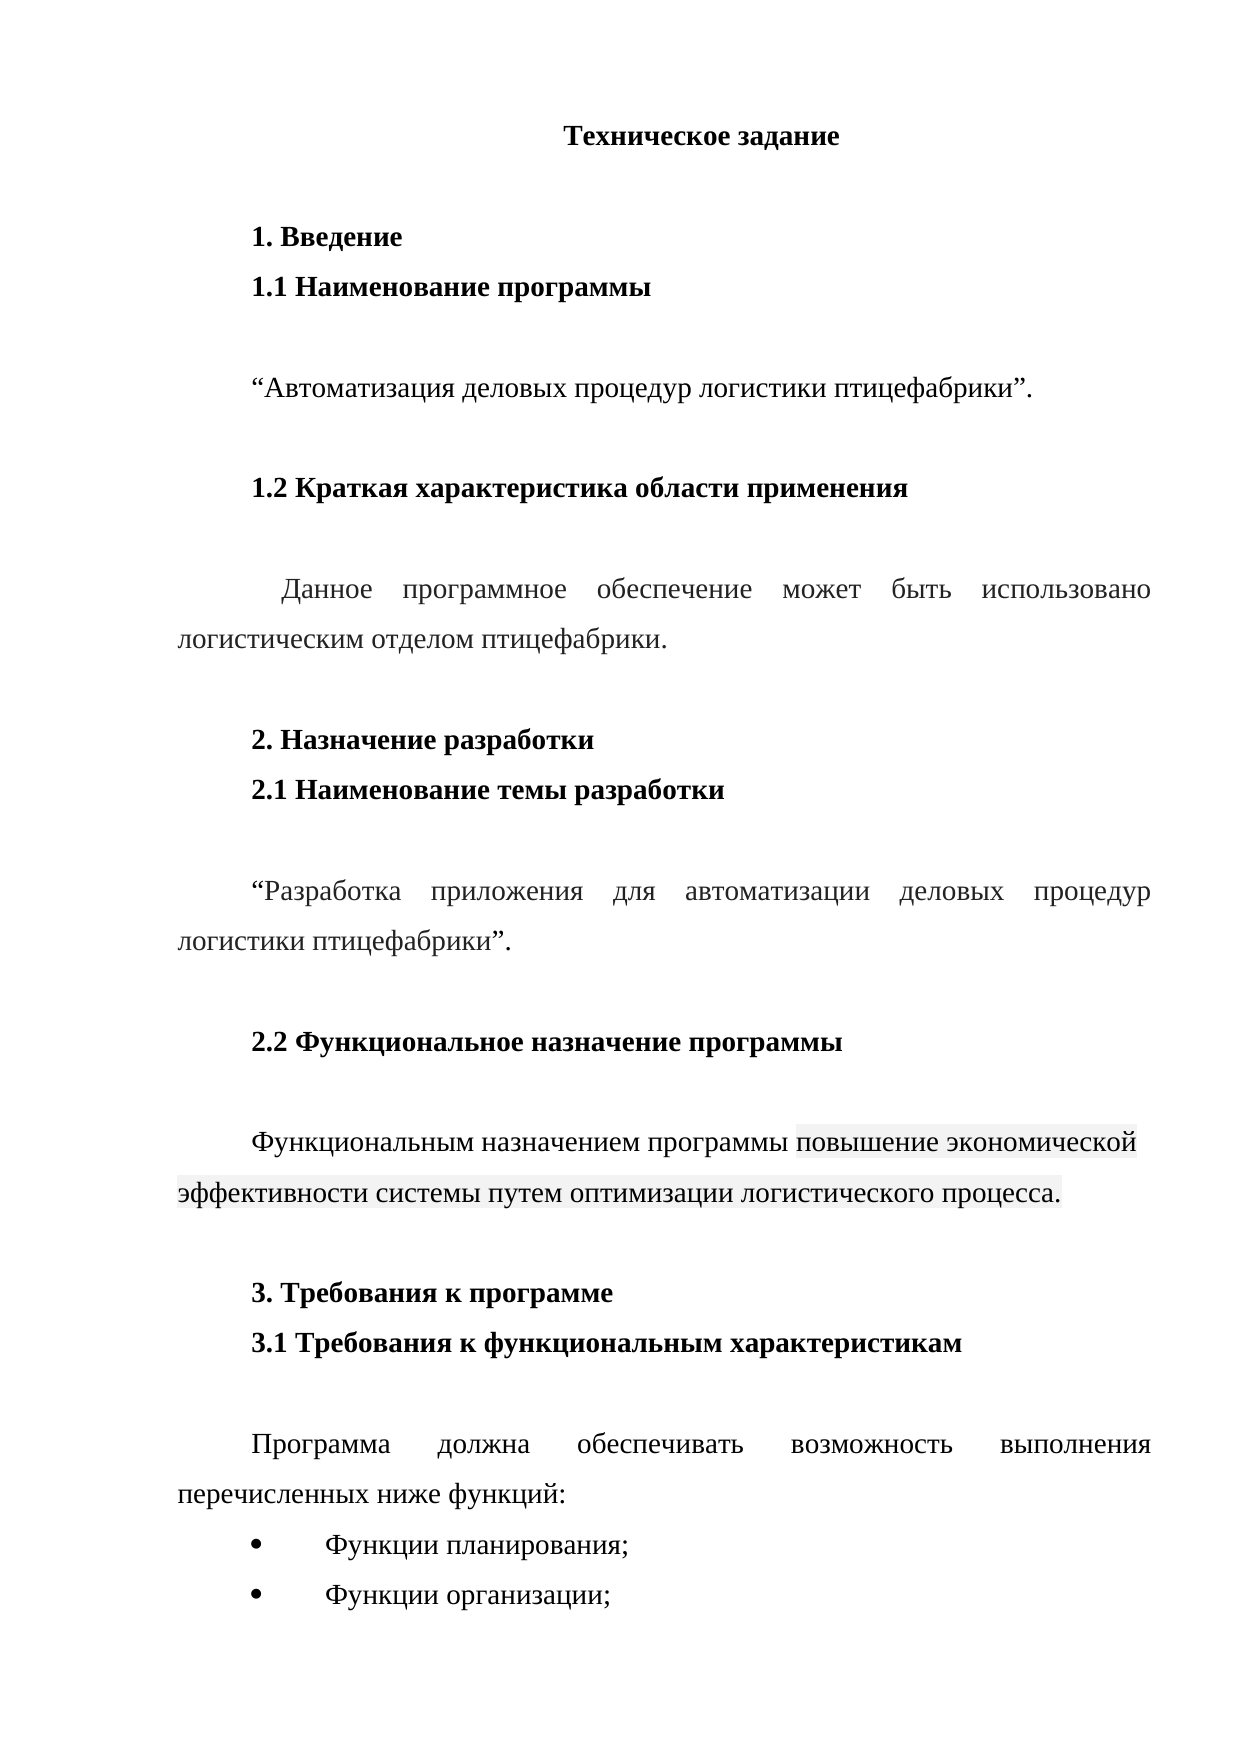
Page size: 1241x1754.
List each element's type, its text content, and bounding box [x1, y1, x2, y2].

text Функциональным назначением программы повышение экономической эффективности системы путем оптимизации логистического процесса. [177, 1124, 1152, 1208]
text “Автоматизация деловых процедур логистики птицефабрики”. [177, 370, 1152, 403]
text 2.1 Наименование темы разработки [177, 772, 1152, 806]
text Программа должна обеспечивать возможность выполнения перечисленных ниже функций: [177, 1426, 1152, 1510]
subtitle Техническое задание [177, 118, 1152, 152]
text “Разработка приложения для автоматизации деловых процедур логистики птицефабрики”. [177, 873, 1152, 957]
list Функции организации; [177, 1577, 1152, 1611]
text 3. Требования к программе [177, 1275, 1152, 1309]
text 1. Введение [177, 219, 1152, 252]
text 2. Назначение разработки [177, 722, 1152, 755]
list Функции планирования; [177, 1527, 1152, 1561]
text 3.1 Требования к функциональным характеристикам [177, 1326, 1152, 1359]
text 2.2 Функциональное назначение программы [177, 1024, 1152, 1057]
text 1.1 Наименование программы [177, 269, 1152, 303]
text Данное программное обеспечение может быть использовано логистическим отделом птицефабрики. [177, 571, 1152, 655]
text 1.2 Краткая характеристика области применения [177, 470, 1152, 504]
